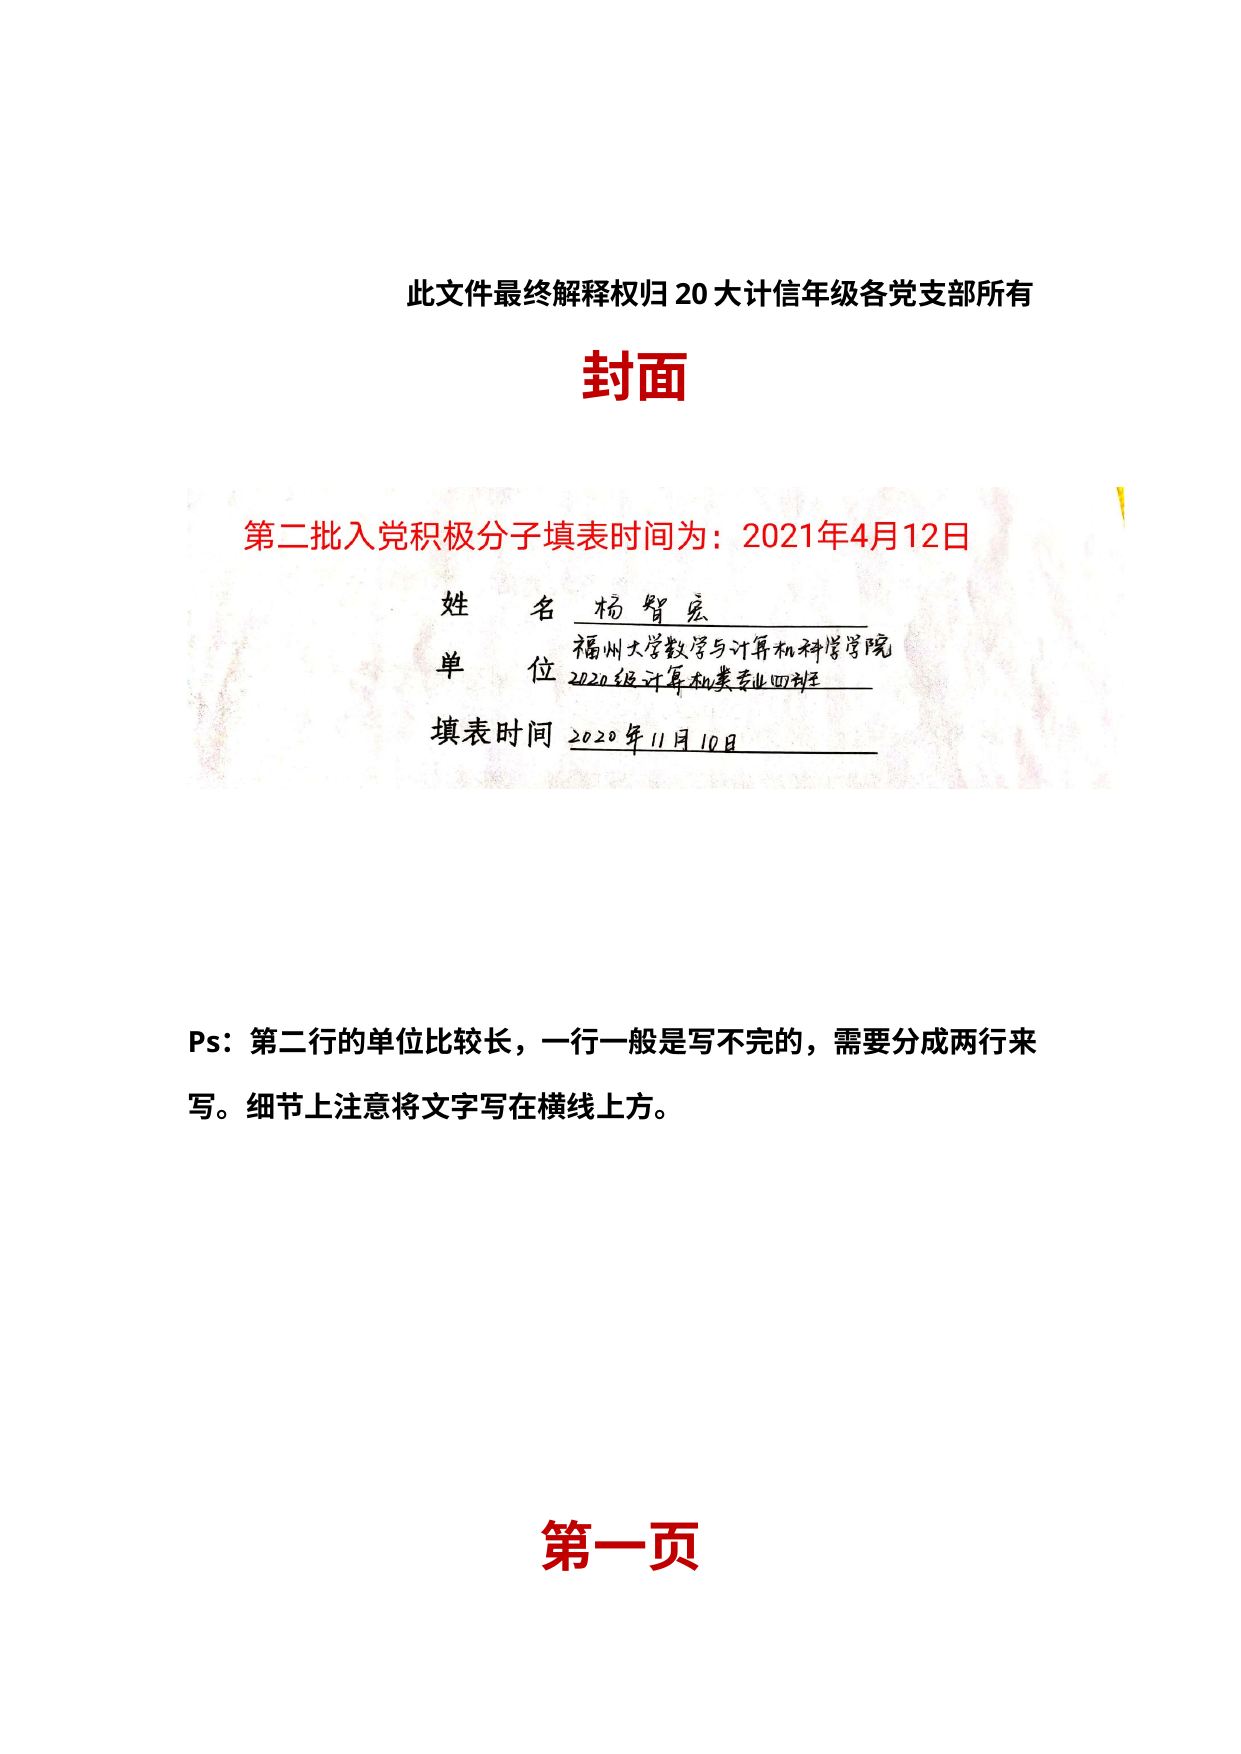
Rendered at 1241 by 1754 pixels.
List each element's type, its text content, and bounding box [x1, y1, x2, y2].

text 第一页 [187, 1494, 1053, 1592]
text Ps：第二行的单位比较长，一行一般是写不完的，需要分成两行来写。细节上注意将文字写在横线上方。 [187, 1007, 1053, 1137]
text 此文件最终解释权归20大计信年级各党支部所有 [362, 259, 1053, 324]
picture [187, 487, 1125, 789]
text 封面 [537, 324, 1053, 422]
